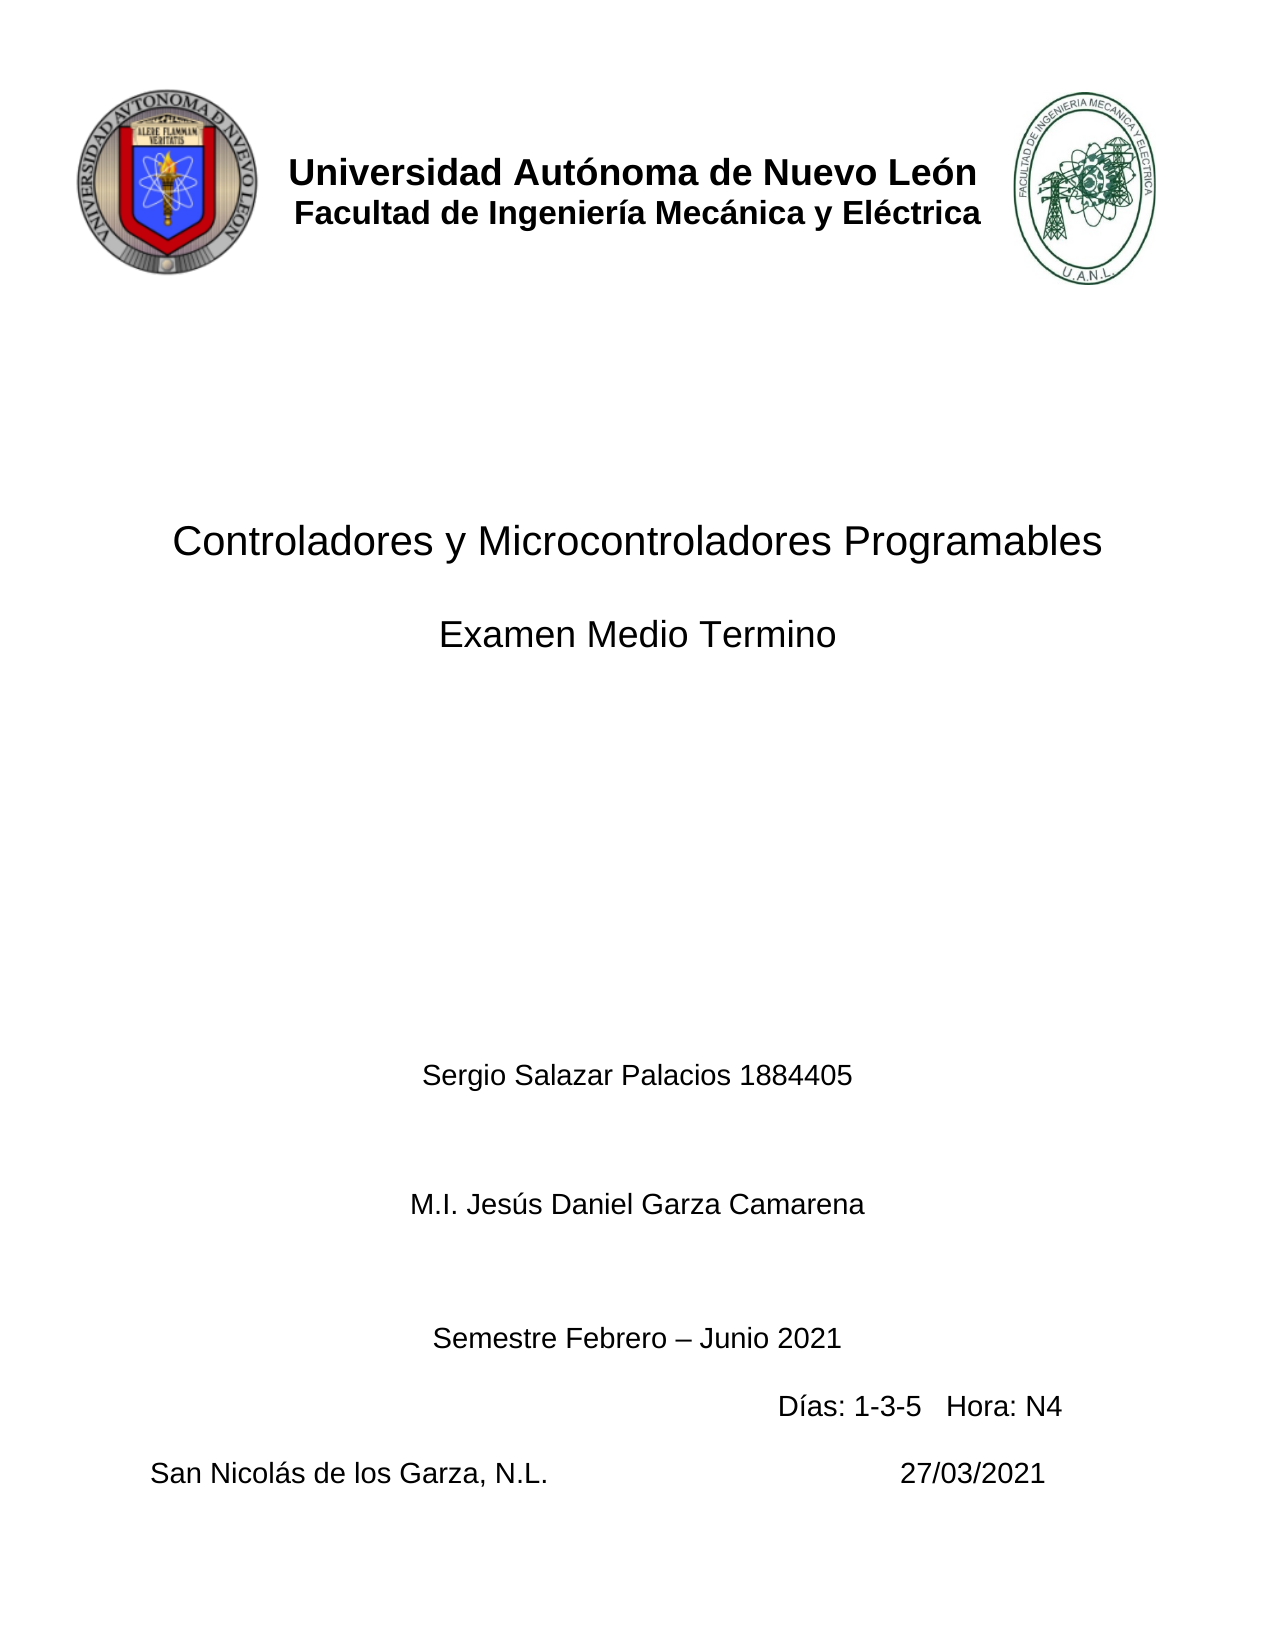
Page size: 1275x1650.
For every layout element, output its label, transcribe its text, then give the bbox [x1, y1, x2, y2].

text San Nicolás de los Garza, N.L. 27/03/2021 [150, 1456, 1125, 1489]
text Examen Medio Termino [150, 612, 1125, 656]
text Controladores y Microcontroladores Programables [150, 517, 1125, 564]
picture [1013, 92, 1156, 285]
text Sergio Salazar Palacios 1884405 [150, 1058, 1125, 1092]
text Días: 1-3-5 Hora: N4 [150, 1389, 1125, 1422]
text M.I. Jesús Daniel Garza Camarena [150, 1187, 1125, 1221]
picture [73, 88, 262, 277]
text Facultad de Ingeniería Mecánica y Eléctrica [150, 193, 1125, 232]
text Universidad Autónoma de Nuevo León [150, 150, 1064, 193]
text Semestre Febrero – Junio 2021 [150, 1322, 1125, 1355]
